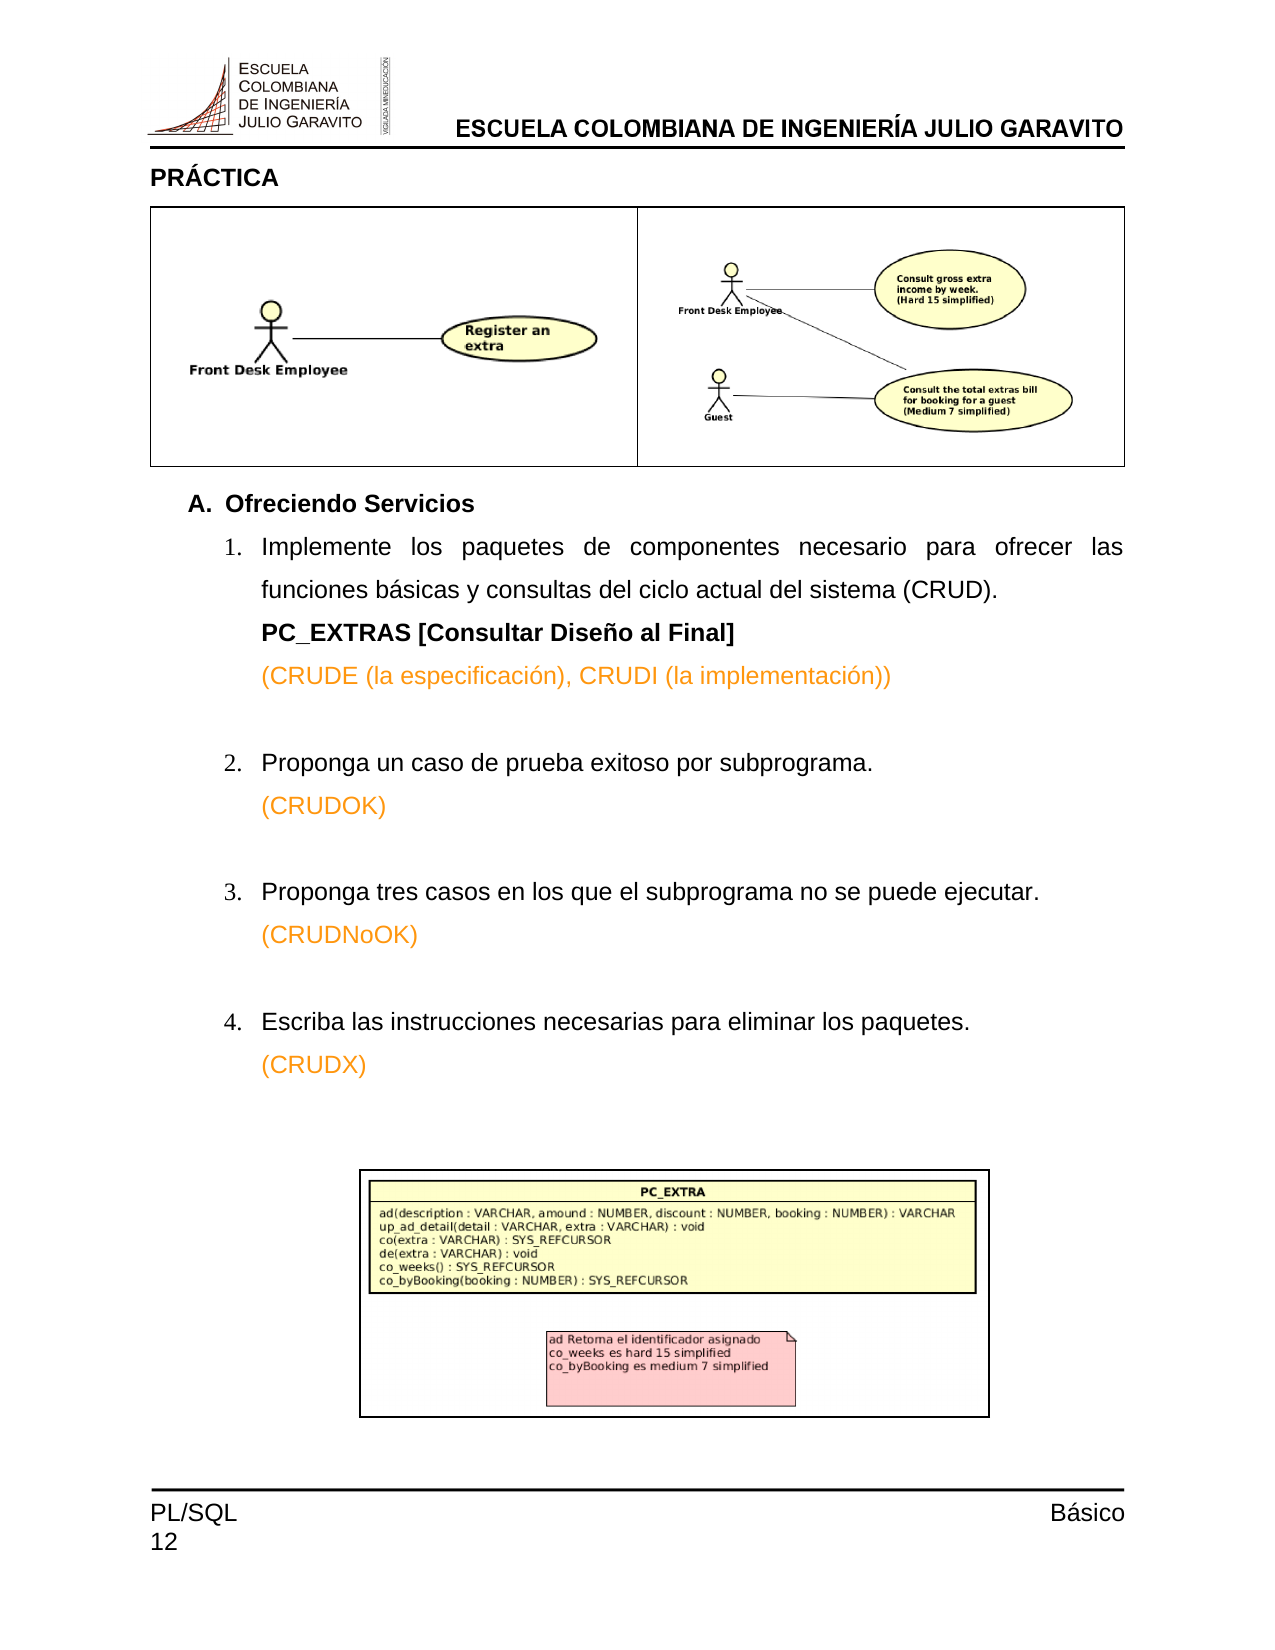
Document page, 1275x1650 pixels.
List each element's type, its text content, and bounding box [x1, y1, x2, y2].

picture [361, 1171, 988, 1416]
picture [150, 1486, 1125, 1493]
list Escriba las instrucciones necesarias para eliminar los paquetes. [224, 1006, 1125, 1035]
picture [452, 113, 1125, 141]
picture [673, 246, 1088, 440]
list Implemente los paquetes de componentes necesario para ofrecer las funciones básicas y consultas del ciclo actual del sistema (CRUD). [224, 532, 1125, 604]
text (CRUDX) [224, 1050, 1125, 1078]
list Proponga un caso de prueba exitoso por subprograma. [224, 747, 1125, 776]
table_header [638, 208, 1124, 466]
text (CRUDE (la especificación), CRUDI (la implementación)) [224, 661, 1125, 690]
list Ofreciendo Servicios [187, 489, 1125, 517]
subtitle PRÁCTICA [150, 163, 1125, 192]
text (CRUDNoOK) [224, 920, 1125, 949]
text (CRUDOK) [224, 791, 1125, 819]
table_header [151, 208, 637, 466]
picture [141, 53, 397, 143]
list Proponga tres casos en los que el subprograma no se puede ejecutar. [224, 877, 1125, 906]
picture [188, 284, 602, 398]
text PC_EXTRAS [Consultar Diseño al Final] [224, 618, 1125, 647]
